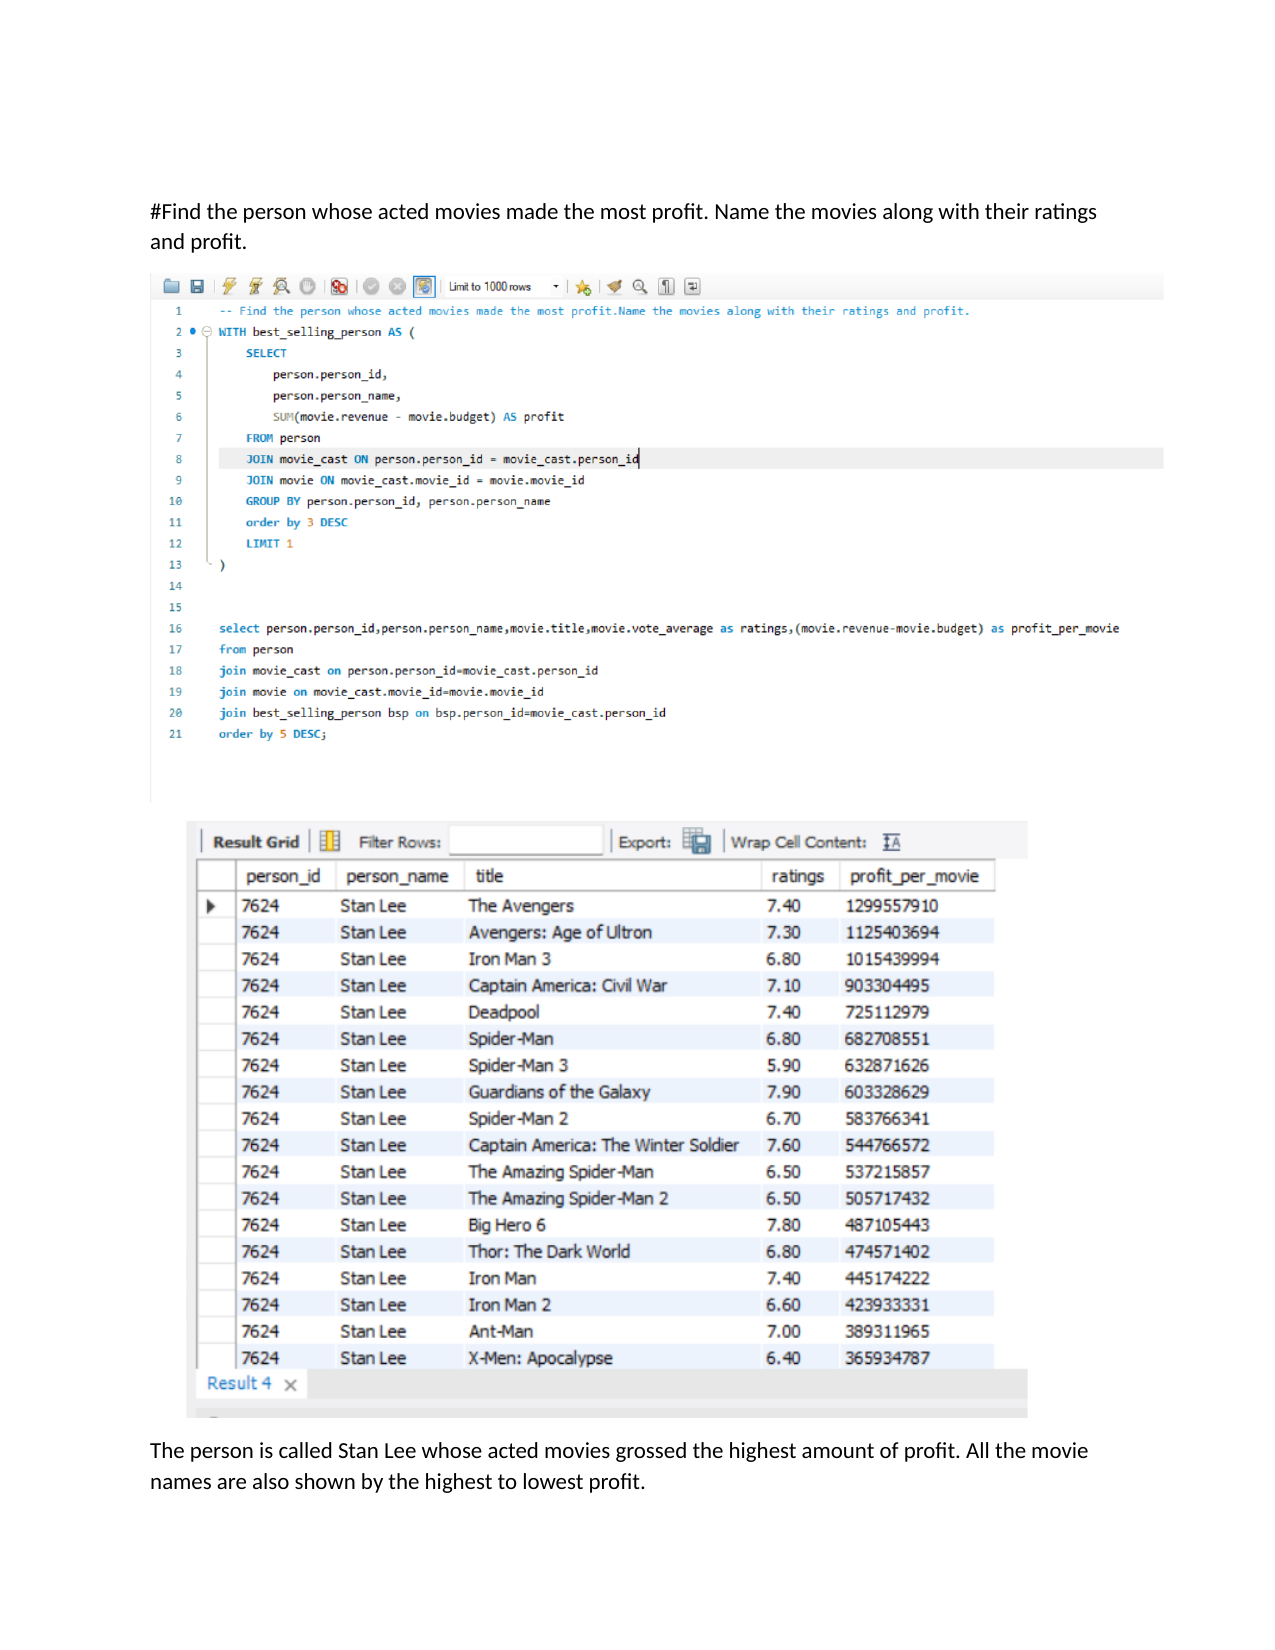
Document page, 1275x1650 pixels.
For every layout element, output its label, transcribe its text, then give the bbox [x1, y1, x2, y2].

text The person is called Stan Lee whose acted movies grossed the highest amount of profit. All the movie names are also shown by the highest to lowest profit. [150, 1437, 1125, 1495]
picture [150, 273, 1164, 803]
picture [186, 821, 1028, 1418]
text #Find the person whose acted movies made the most profit. Name the movies along with their ratings and profit. [150, 197, 1125, 255]
